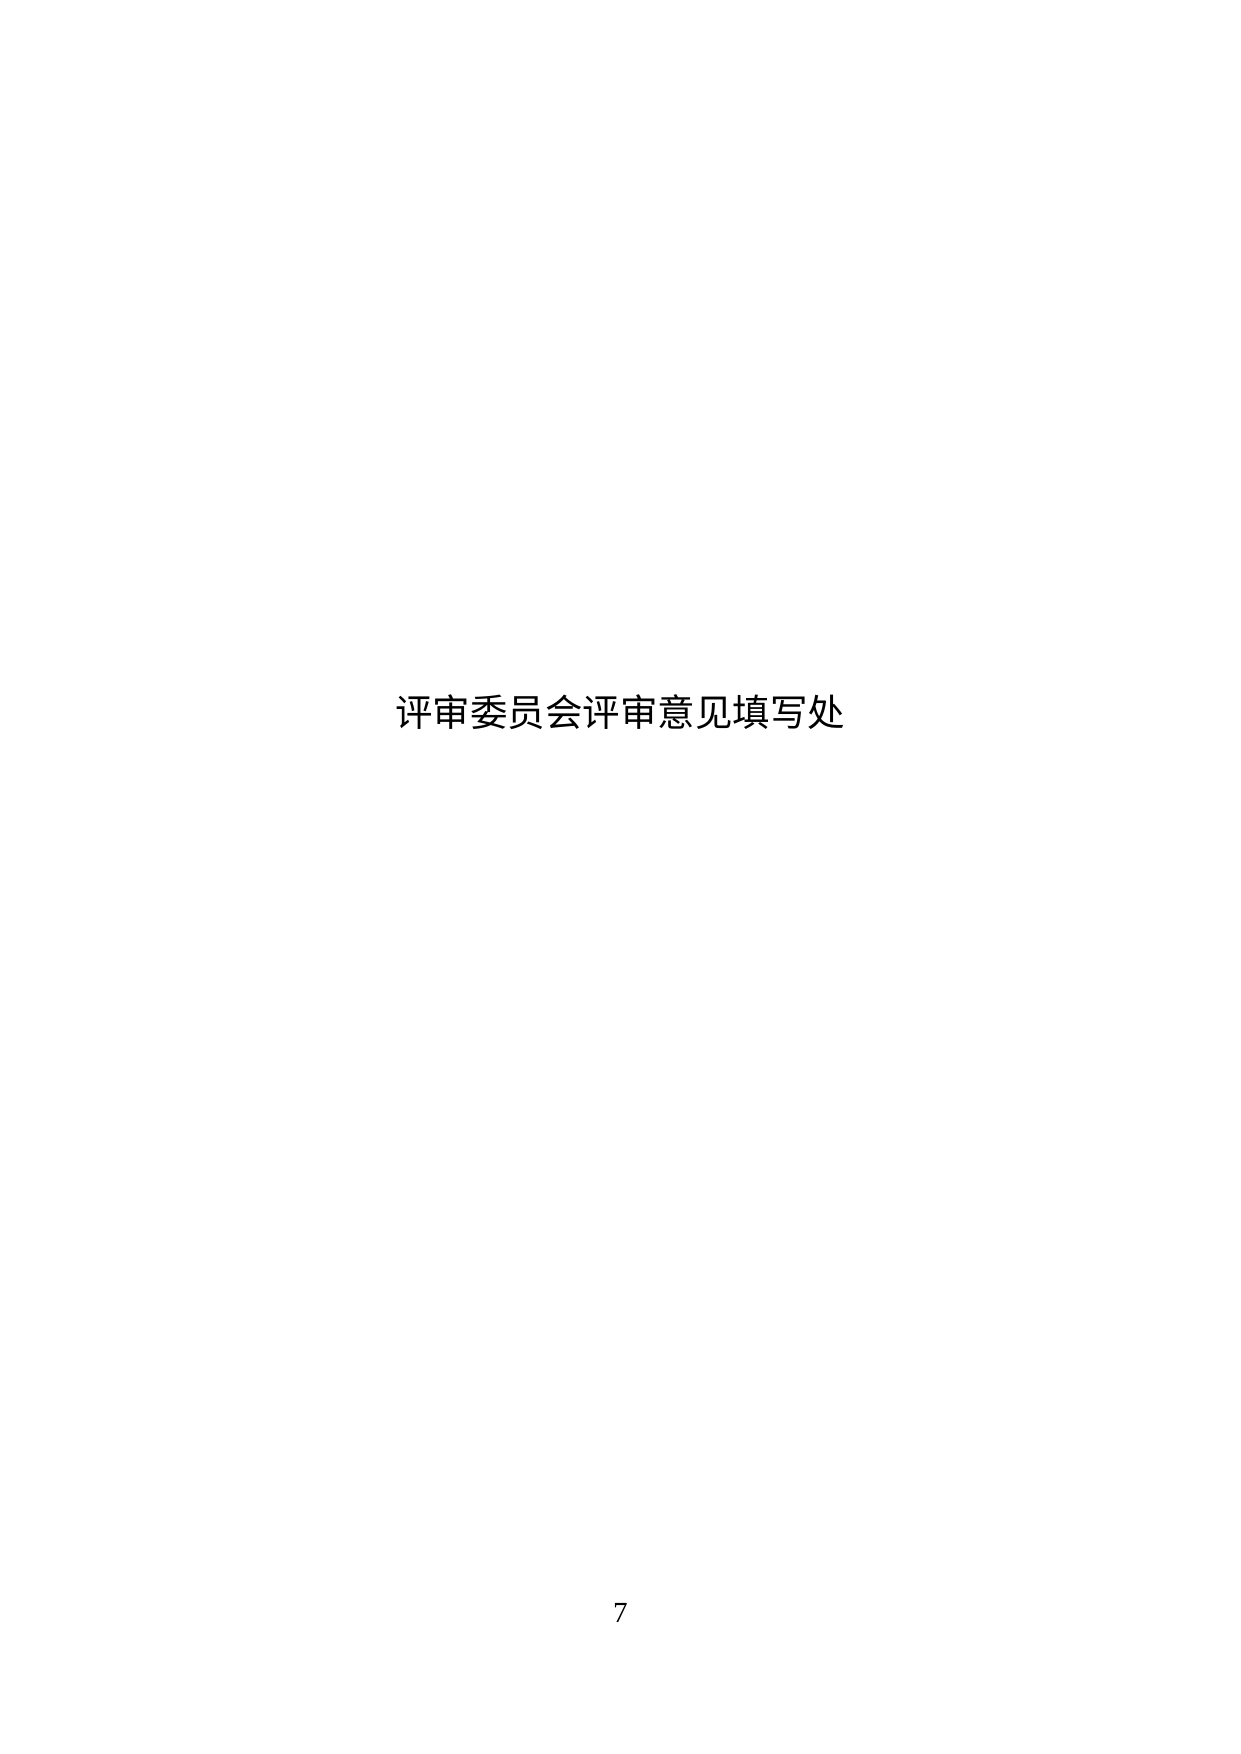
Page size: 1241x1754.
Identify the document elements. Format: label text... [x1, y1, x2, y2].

text 评审委员会评审意见填写处 [187, 678, 1053, 743]
